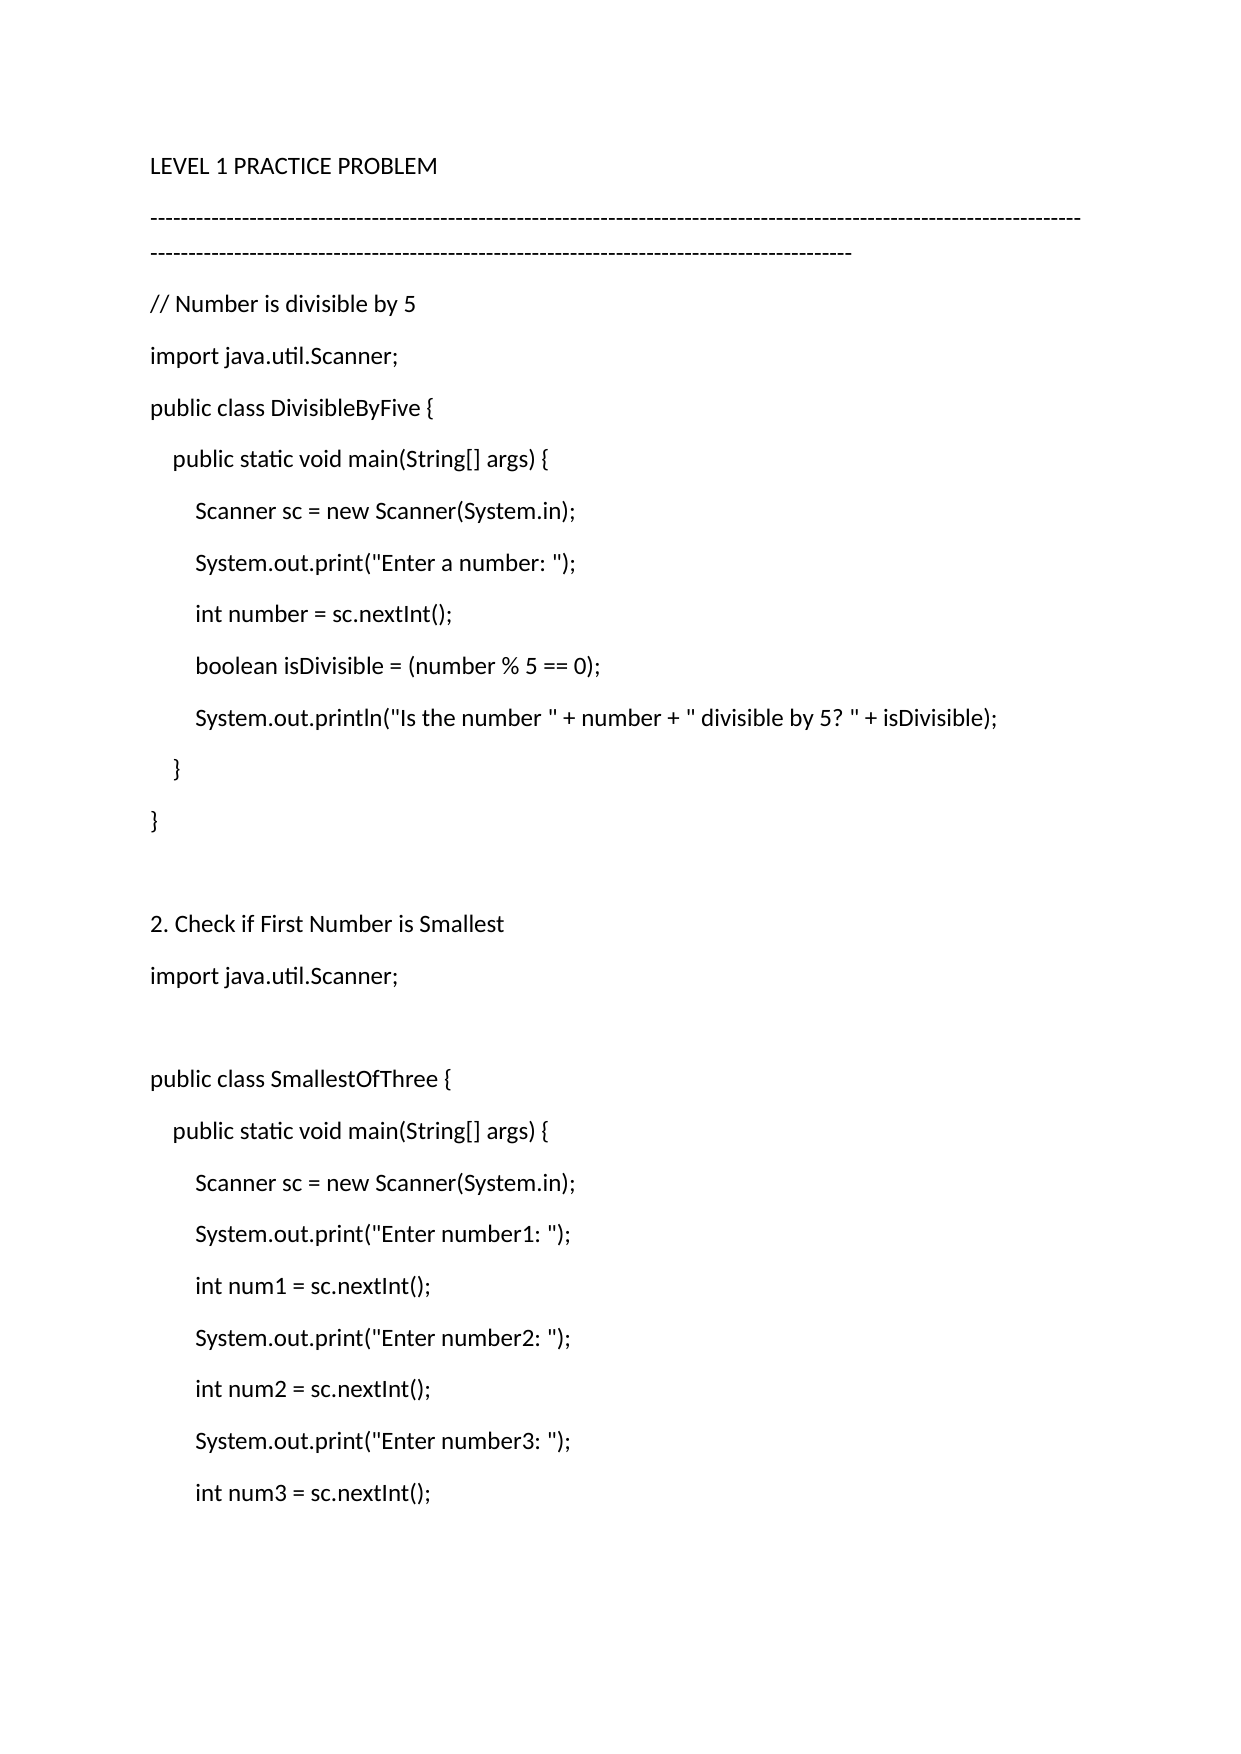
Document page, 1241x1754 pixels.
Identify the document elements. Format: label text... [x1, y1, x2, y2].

text import java.util.Scanner; [150, 340, 1090, 371]
text LEVEL 1 PRACTICE PROBLEM [150, 150, 1090, 181]
text int num3 = sc.nextInt(); [150, 1477, 1090, 1507]
text Scanner sc = new Scanner(System.in); [150, 1167, 1090, 1197]
text System.out.println("Is the number " + number + " divisible by 5? " + isDivisible); [150, 702, 1090, 732]
text ---------------------------------------------------------------------------------------------------------------------------------------------------------------------------------------------------------------------- [150, 202, 1090, 267]
text } [150, 753, 1090, 784]
text public class DivisibleByFive { [150, 392, 1090, 422]
text } [150, 805, 1090, 836]
text System.out.print("Enter number2: "); [150, 1322, 1090, 1352]
text // Number is divisible by 5 [150, 288, 1090, 319]
text System.out.print("Enter number1: "); [150, 1218, 1090, 1249]
text System.out.print("Enter number3: "); [150, 1425, 1090, 1456]
text System.out.print("Enter a number: "); [150, 547, 1090, 577]
text int number = sc.nextInt(); [150, 598, 1090, 629]
text int num2 = sc.nextInt(); [150, 1373, 1090, 1404]
text Scanner sc = new Scanner(System.in); [150, 495, 1090, 526]
text boolean isDivisible = (number % 5 == 0); [150, 650, 1090, 681]
text 2. Check if First Number is Smallest [150, 908, 1090, 939]
text int num1 = sc.nextInt(); [150, 1270, 1090, 1301]
text public static void main(String[] args) { [150, 443, 1090, 474]
text public class SmallestOfThree { [150, 1063, 1090, 1094]
text public static void main(String[] args) { [150, 1115, 1090, 1146]
text import java.util.Scanner; [150, 960, 1090, 991]
